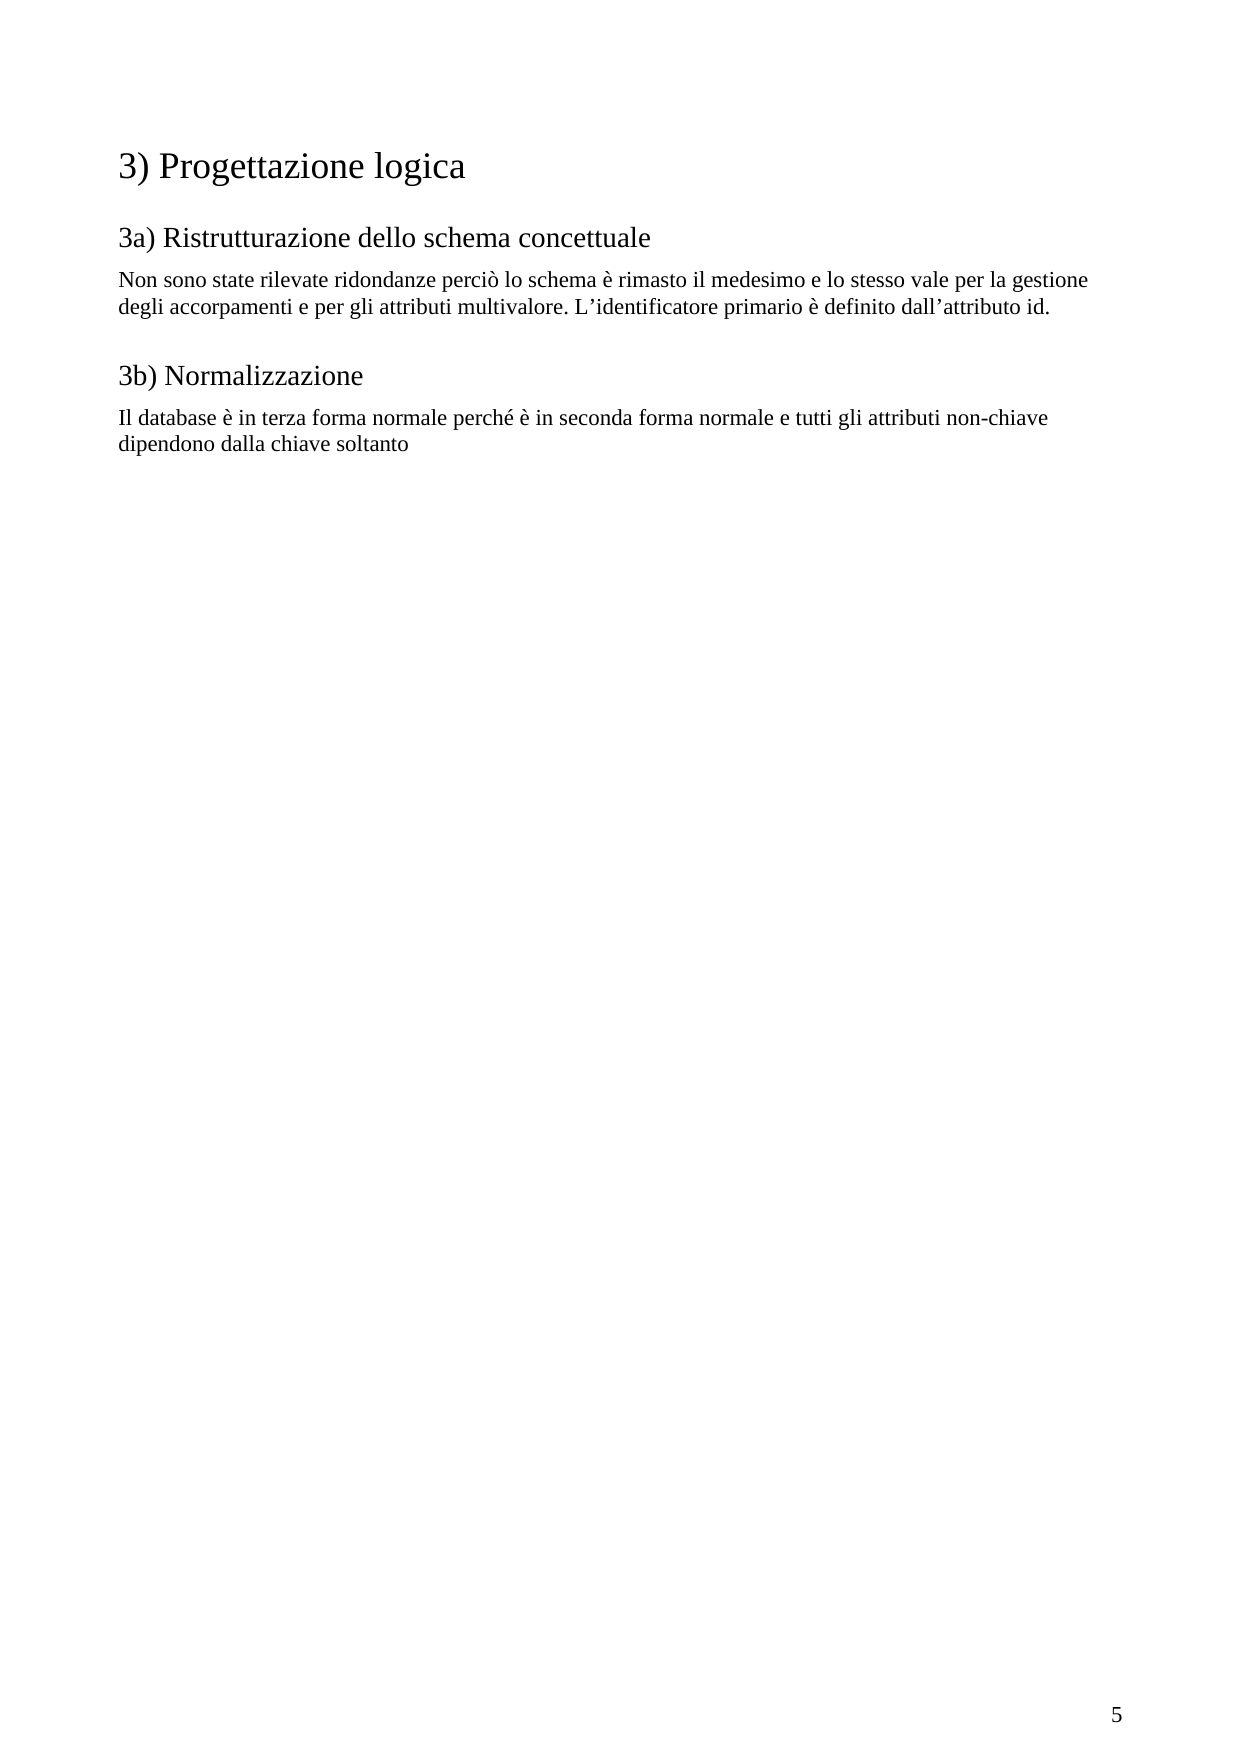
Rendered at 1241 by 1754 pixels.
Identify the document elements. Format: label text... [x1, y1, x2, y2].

subtitle 3a) Ristrutturazione dello schema concettuale [118, 220, 1122, 254]
subtitle 3b) Normalizzazione [118, 358, 1122, 391]
text Non sono state rilevate ridondanze perciò lo schema è rimasto il medesimo e lo stesso vale per la gestione degli accorpamenti e per gli attributi multivalore. L’identificatore primario è definito dall’attributo id. [118, 266, 1122, 319]
text Il database è in terza forma normale perché è in seconda forma normale e tutti gli attributi non-chiave dipendono dalla chiave soltanto [118, 404, 1122, 457]
subtitle 3) Progettazione logica [118, 143, 1122, 186]
